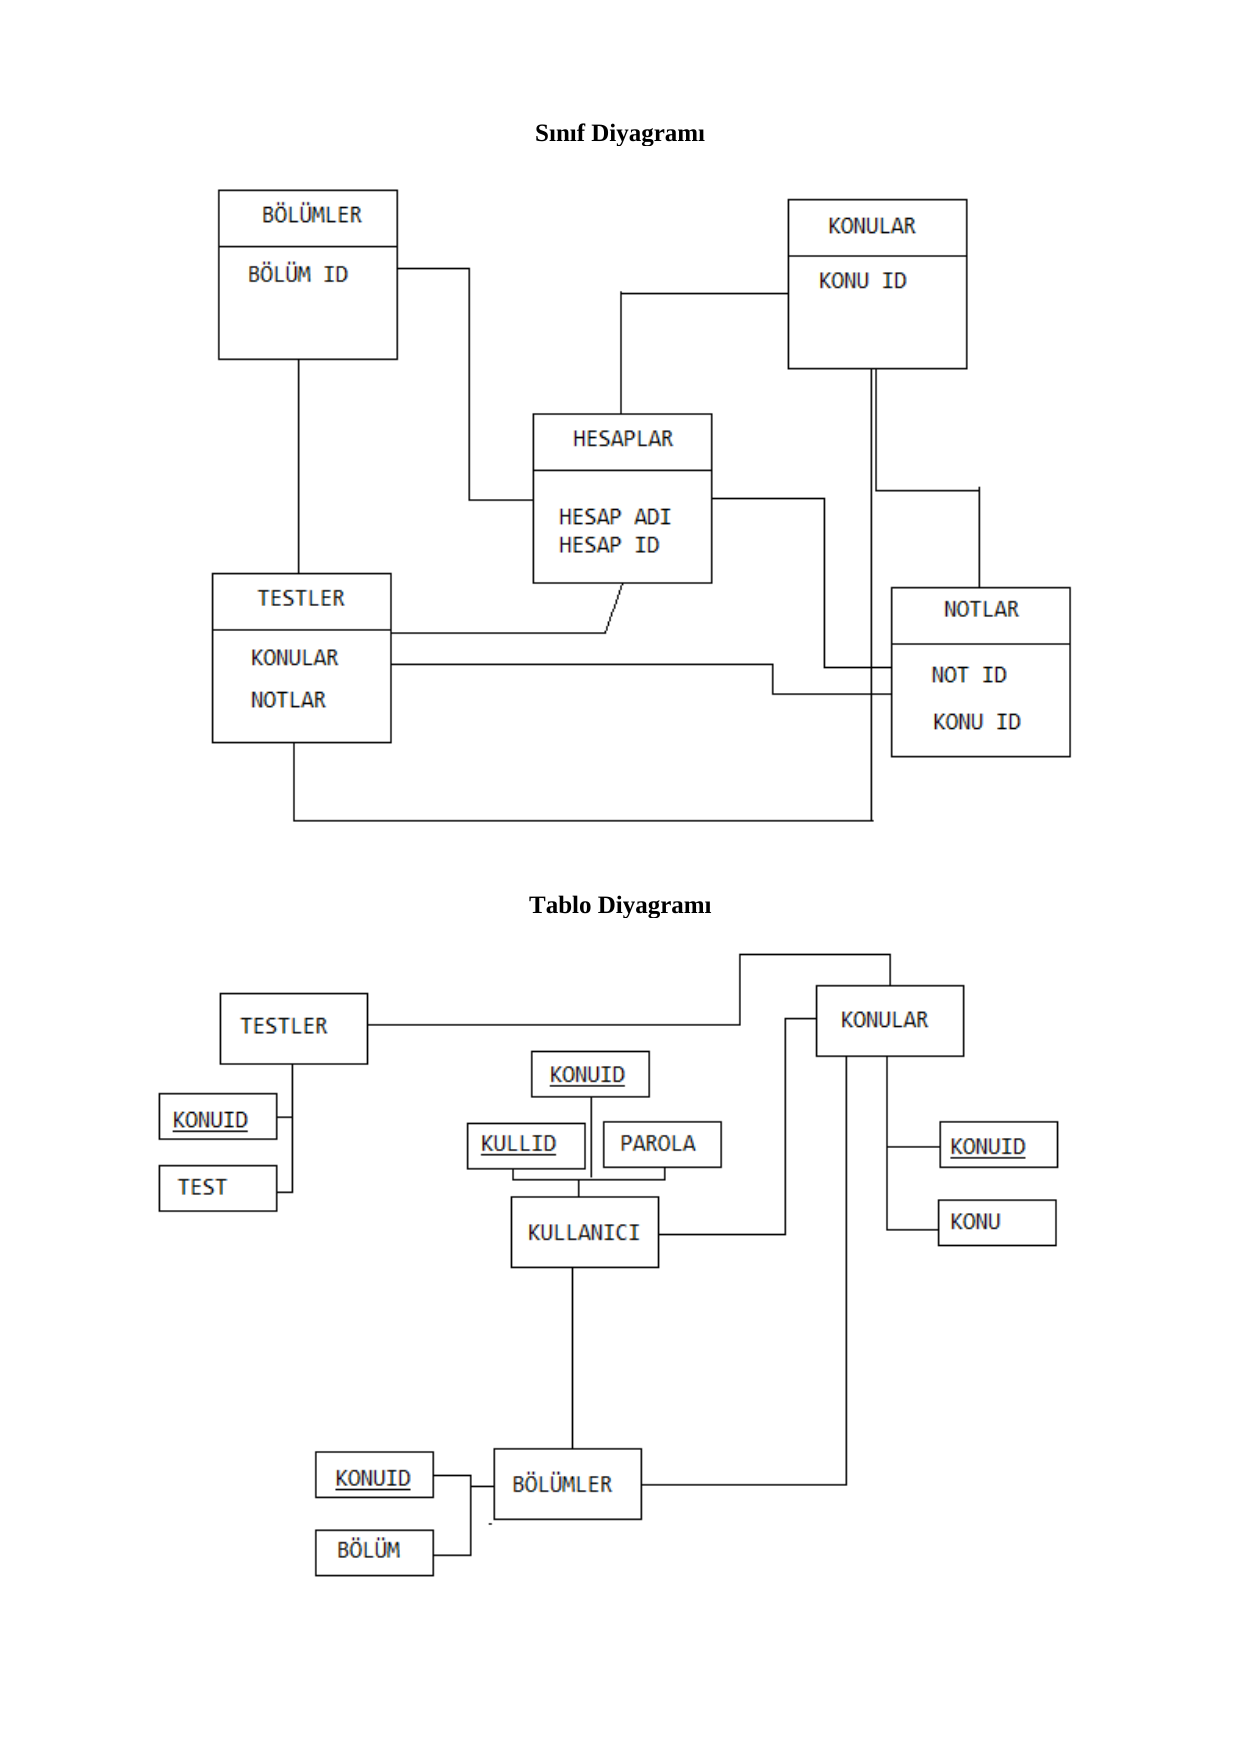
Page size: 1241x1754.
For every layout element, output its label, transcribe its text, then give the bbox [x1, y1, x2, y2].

picture [137, 146, 1103, 861]
picture [137, 918, 1103, 1633]
text Sınıf Diyagramı [118, 118, 1122, 147]
text Tablo Diyagramı [118, 890, 1122, 918]
